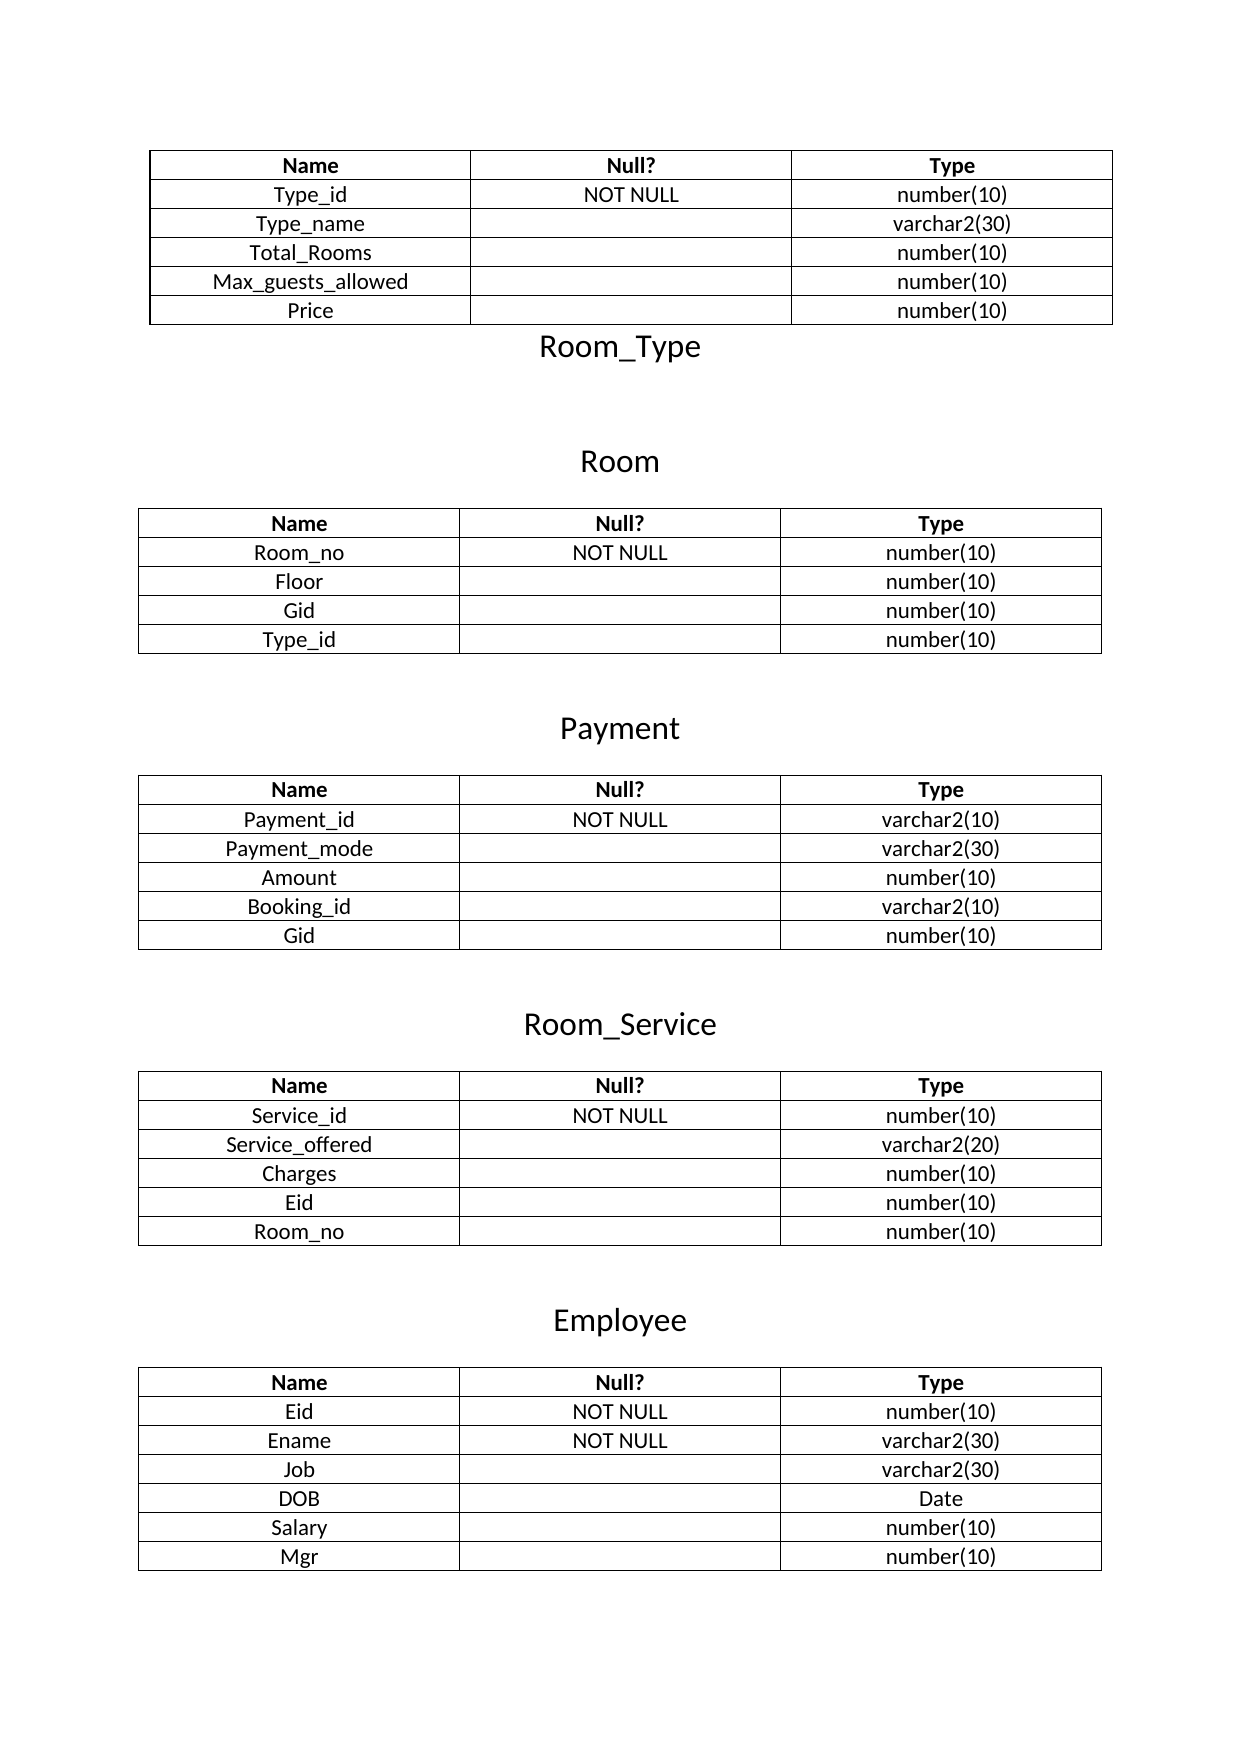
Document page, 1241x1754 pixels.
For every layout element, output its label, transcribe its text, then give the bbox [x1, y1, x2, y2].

table_cell [460, 892, 780, 920]
table_cell NOT NULL [460, 1101, 780, 1129]
table_cell number(10) [792, 296, 1112, 324]
table_cell number(10) [781, 1188, 1101, 1216]
table_cell number(10) [781, 1101, 1101, 1129]
table_cell [471, 296, 791, 324]
table_cell number(10) [781, 863, 1101, 891]
table_cell [471, 238, 791, 266]
table_cell number(10) [792, 238, 1112, 266]
table_cell [460, 1130, 780, 1158]
table_cell Type_id [139, 625, 459, 653]
table_cell [460, 863, 780, 891]
table_cell [460, 921, 780, 949]
table_cell Total_Rooms [151, 238, 470, 266]
table_cell [460, 1159, 780, 1187]
table_cell Floor [139, 567, 459, 595]
table_header Type [781, 509, 1101, 537]
table_cell Type_id [151, 180, 470, 208]
table_header Type [781, 1368, 1101, 1396]
table_cell NOT NULL [460, 538, 780, 566]
text Payment [150, 707, 1090, 748]
table_cell Type_name [151, 209, 470, 237]
table_cell Service_offered [139, 1130, 459, 1158]
table_cell Date [781, 1484, 1101, 1512]
table_cell Salary [139, 1513, 459, 1541]
table_cell Service_id [139, 1101, 459, 1129]
table_cell [460, 1455, 780, 1483]
table_cell Gid [139, 596, 459, 624]
table_cell [460, 1217, 780, 1245]
table_cell number(10) [781, 538, 1101, 566]
table_cell varchar2(10) [781, 892, 1101, 920]
table_cell Amount [139, 863, 459, 891]
table_cell number(10) [781, 921, 1101, 949]
text Room_Service [150, 1003, 1090, 1044]
table_cell number(10) [781, 1397, 1101, 1425]
table_cell [460, 1484, 780, 1512]
table_cell Eid [139, 1397, 459, 1425]
table_header Type [781, 776, 1101, 804]
table_header Type [781, 1072, 1101, 1100]
table_cell varchar2(20) [781, 1130, 1101, 1158]
table_cell Price [151, 296, 470, 324]
table_cell number(10) [792, 267, 1112, 295]
table_header Name [151, 151, 470, 179]
table_cell number(10) [781, 1542, 1101, 1570]
table_cell [471, 267, 791, 295]
table_cell [460, 1542, 780, 1570]
table_cell NOT NULL [460, 1426, 780, 1454]
table_cell Gid [139, 921, 459, 949]
table_cell [460, 596, 780, 624]
table_cell DOB [139, 1484, 459, 1512]
table_header Null? [460, 776, 780, 804]
text Employee [150, 1299, 1090, 1340]
table_header Null? [460, 1368, 780, 1396]
table_header Name [139, 1072, 459, 1100]
table_header Name [139, 776, 459, 804]
table_header Null? [460, 1072, 780, 1100]
table_cell [460, 1188, 780, 1216]
table_cell varchar2(30) [781, 1426, 1101, 1454]
table_cell NOT NULL [471, 180, 791, 208]
table_cell number(10) [781, 567, 1101, 595]
table_cell [460, 834, 780, 862]
table_cell Booking_id [139, 892, 459, 920]
table_cell number(10) [781, 1513, 1101, 1541]
table_cell Payment_mode [139, 834, 459, 862]
table_cell varchar2(30) [781, 1455, 1101, 1483]
table_cell Room_no [139, 1217, 459, 1245]
text Room_Type [150, 325, 1090, 366]
table_cell number(10) [781, 625, 1101, 653]
table_cell varchar2(30) [792, 209, 1112, 237]
table_cell varchar2(30) [781, 834, 1101, 862]
table_cell Ename [139, 1426, 459, 1454]
table_cell Max_guests_allowed [151, 267, 470, 295]
table_cell NOT NULL [460, 805, 780, 833]
table_cell number(10) [781, 596, 1101, 624]
table_cell number(10) [781, 1217, 1101, 1245]
table_cell varchar2(10) [781, 805, 1101, 833]
table_cell Payment_id [139, 805, 459, 833]
table_cell [460, 625, 780, 653]
table_cell Mgr [139, 1542, 459, 1570]
table_cell [471, 209, 791, 237]
table_cell [460, 567, 780, 595]
table_cell number(10) [781, 1159, 1101, 1187]
table_header Name [139, 509, 459, 537]
table_header Name [139, 1368, 459, 1396]
text Room [150, 440, 1090, 481]
table_cell number(10) [792, 180, 1112, 208]
table_header Null? [471, 151, 791, 179]
table_cell NOT NULL [460, 1397, 780, 1425]
table_cell Charges [139, 1159, 459, 1187]
table_header Null? [460, 509, 780, 537]
table_cell Room_no [139, 538, 459, 566]
table_cell Job [139, 1455, 459, 1483]
table_cell Eid [139, 1188, 459, 1216]
table_header Type [792, 151, 1112, 179]
table_cell [460, 1513, 780, 1541]
